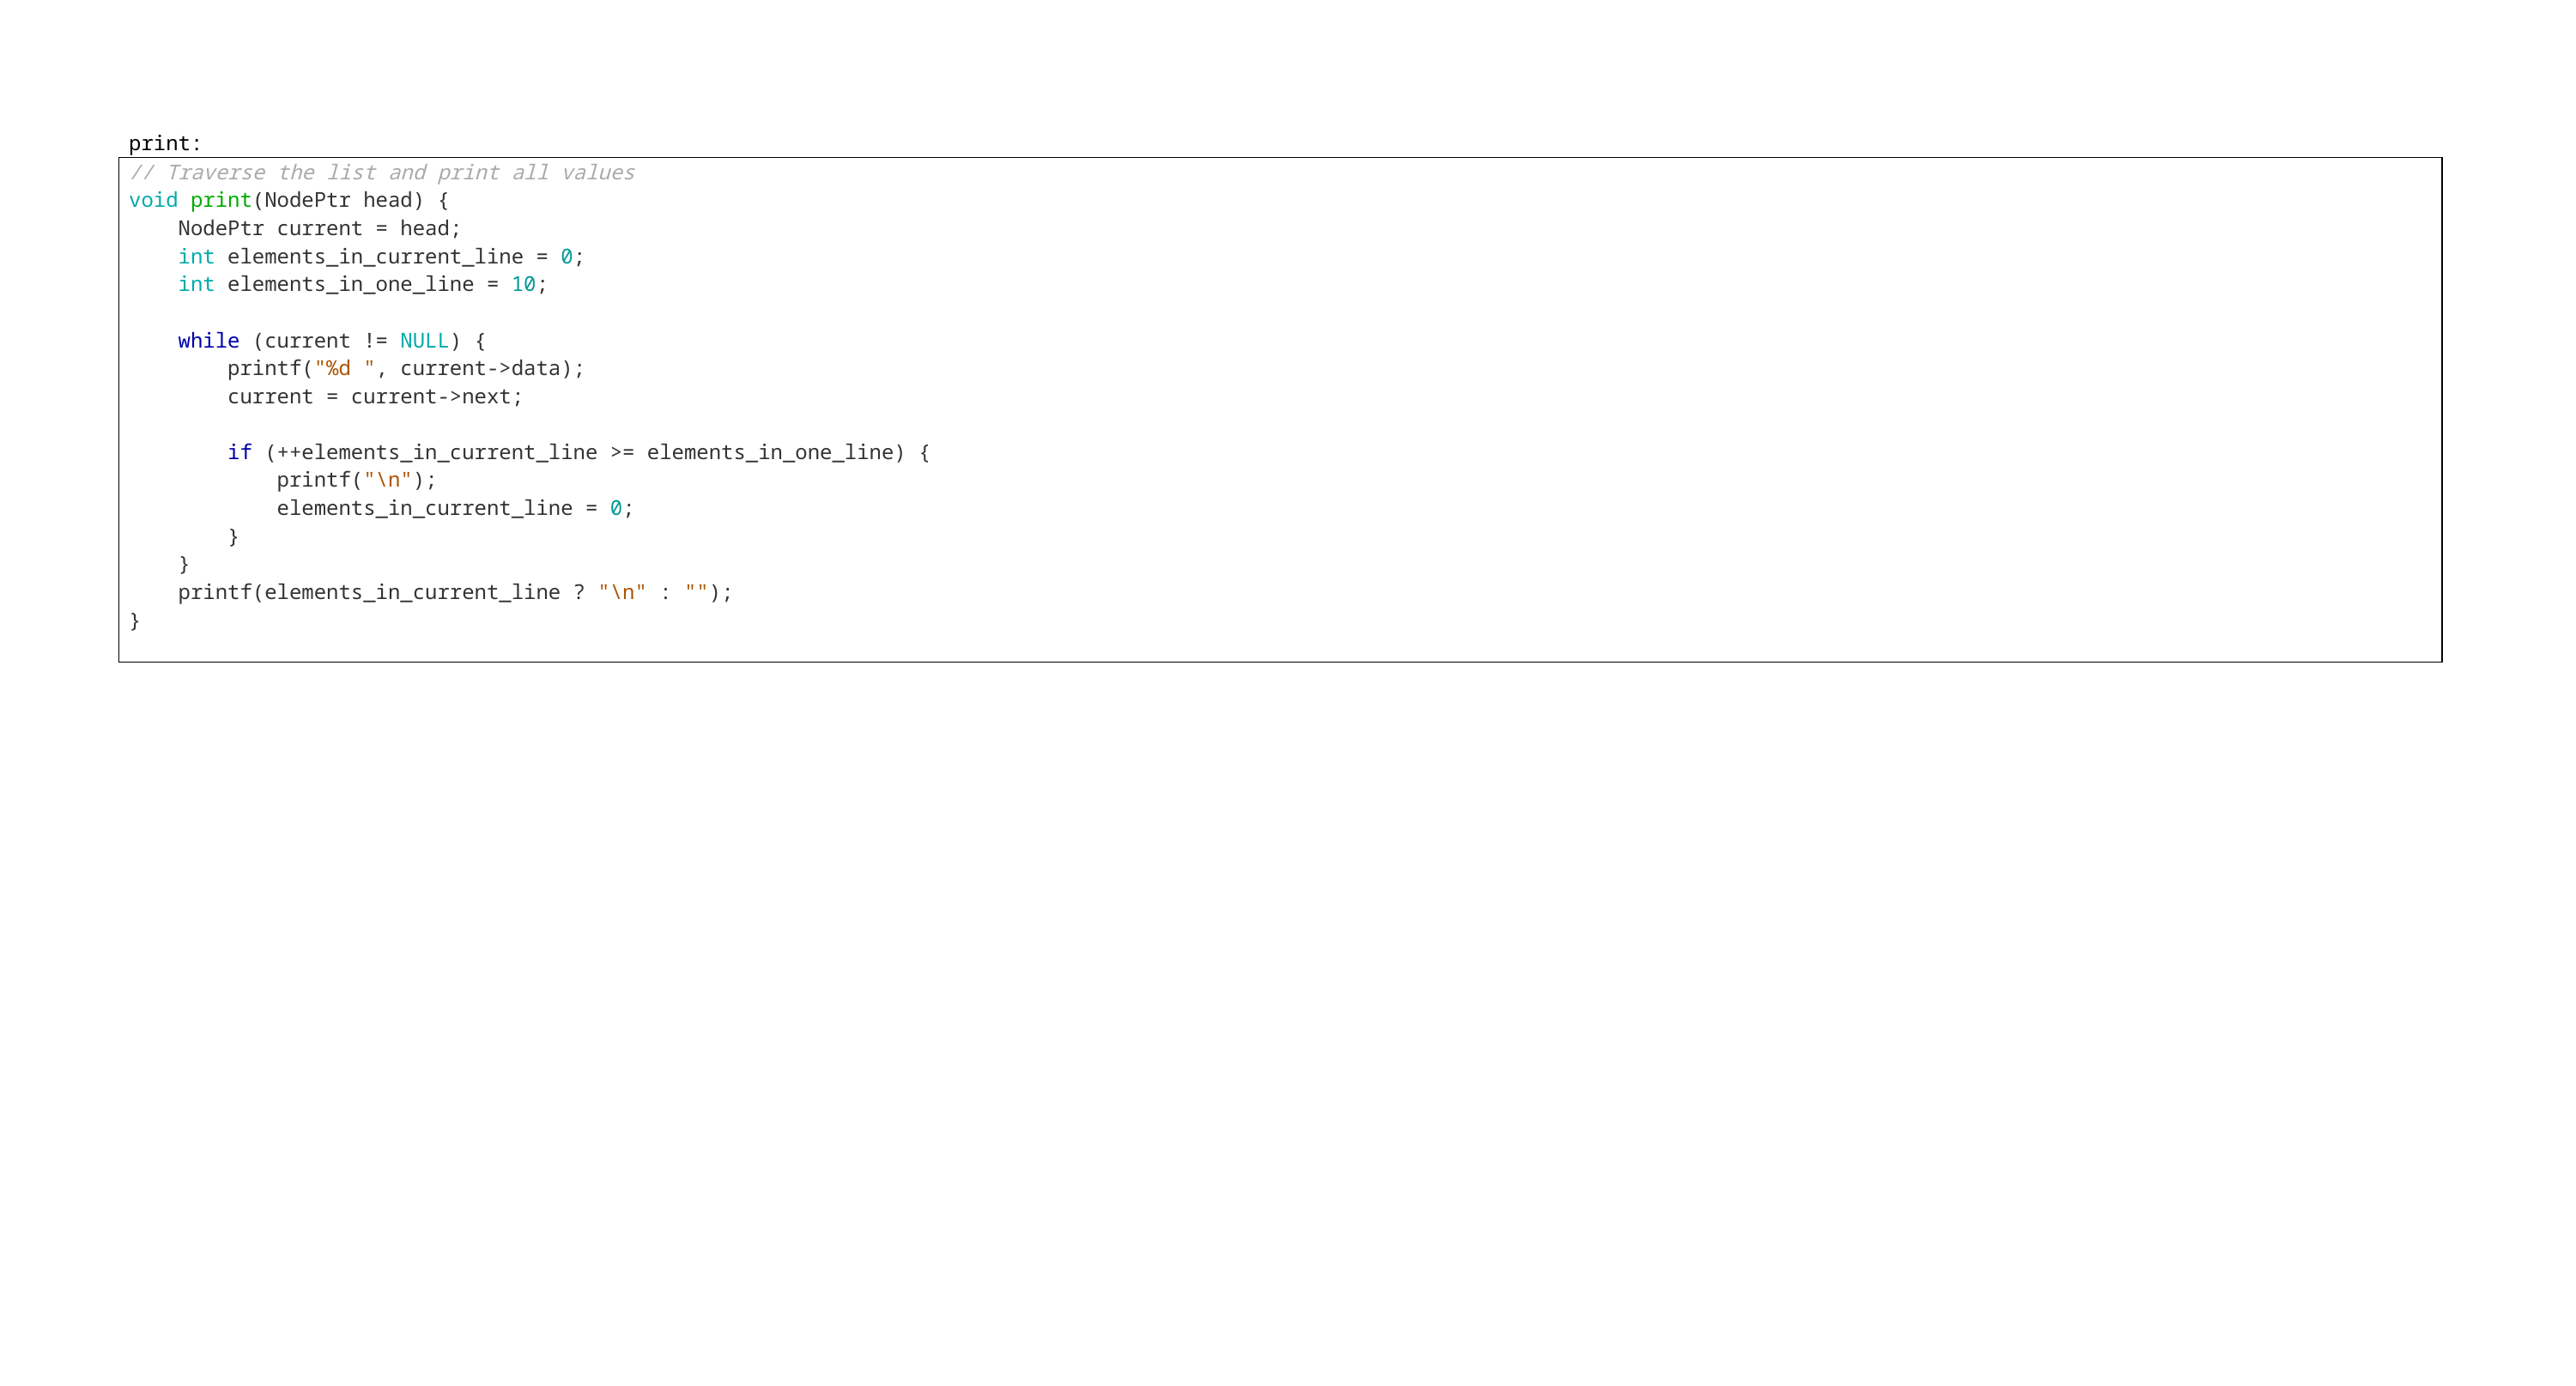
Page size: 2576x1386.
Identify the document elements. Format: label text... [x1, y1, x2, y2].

table_header // Traverse the list and print all values void print(NodePtr head) { NodePtr current = head; int elements_in_current_line = 0; int elements_in_one_line = 10; while (current != NULL) { printf("%d ", current->data); current = current->next; if (++elements_in_current_line >= elements_in_one_line) { printf("\n"); elements_in_current_line = 0; } } printf(elements_in_current_line ? "\n" : ""); } [119, 158, 2441, 662]
text print: [129, 129, 2446, 157]
